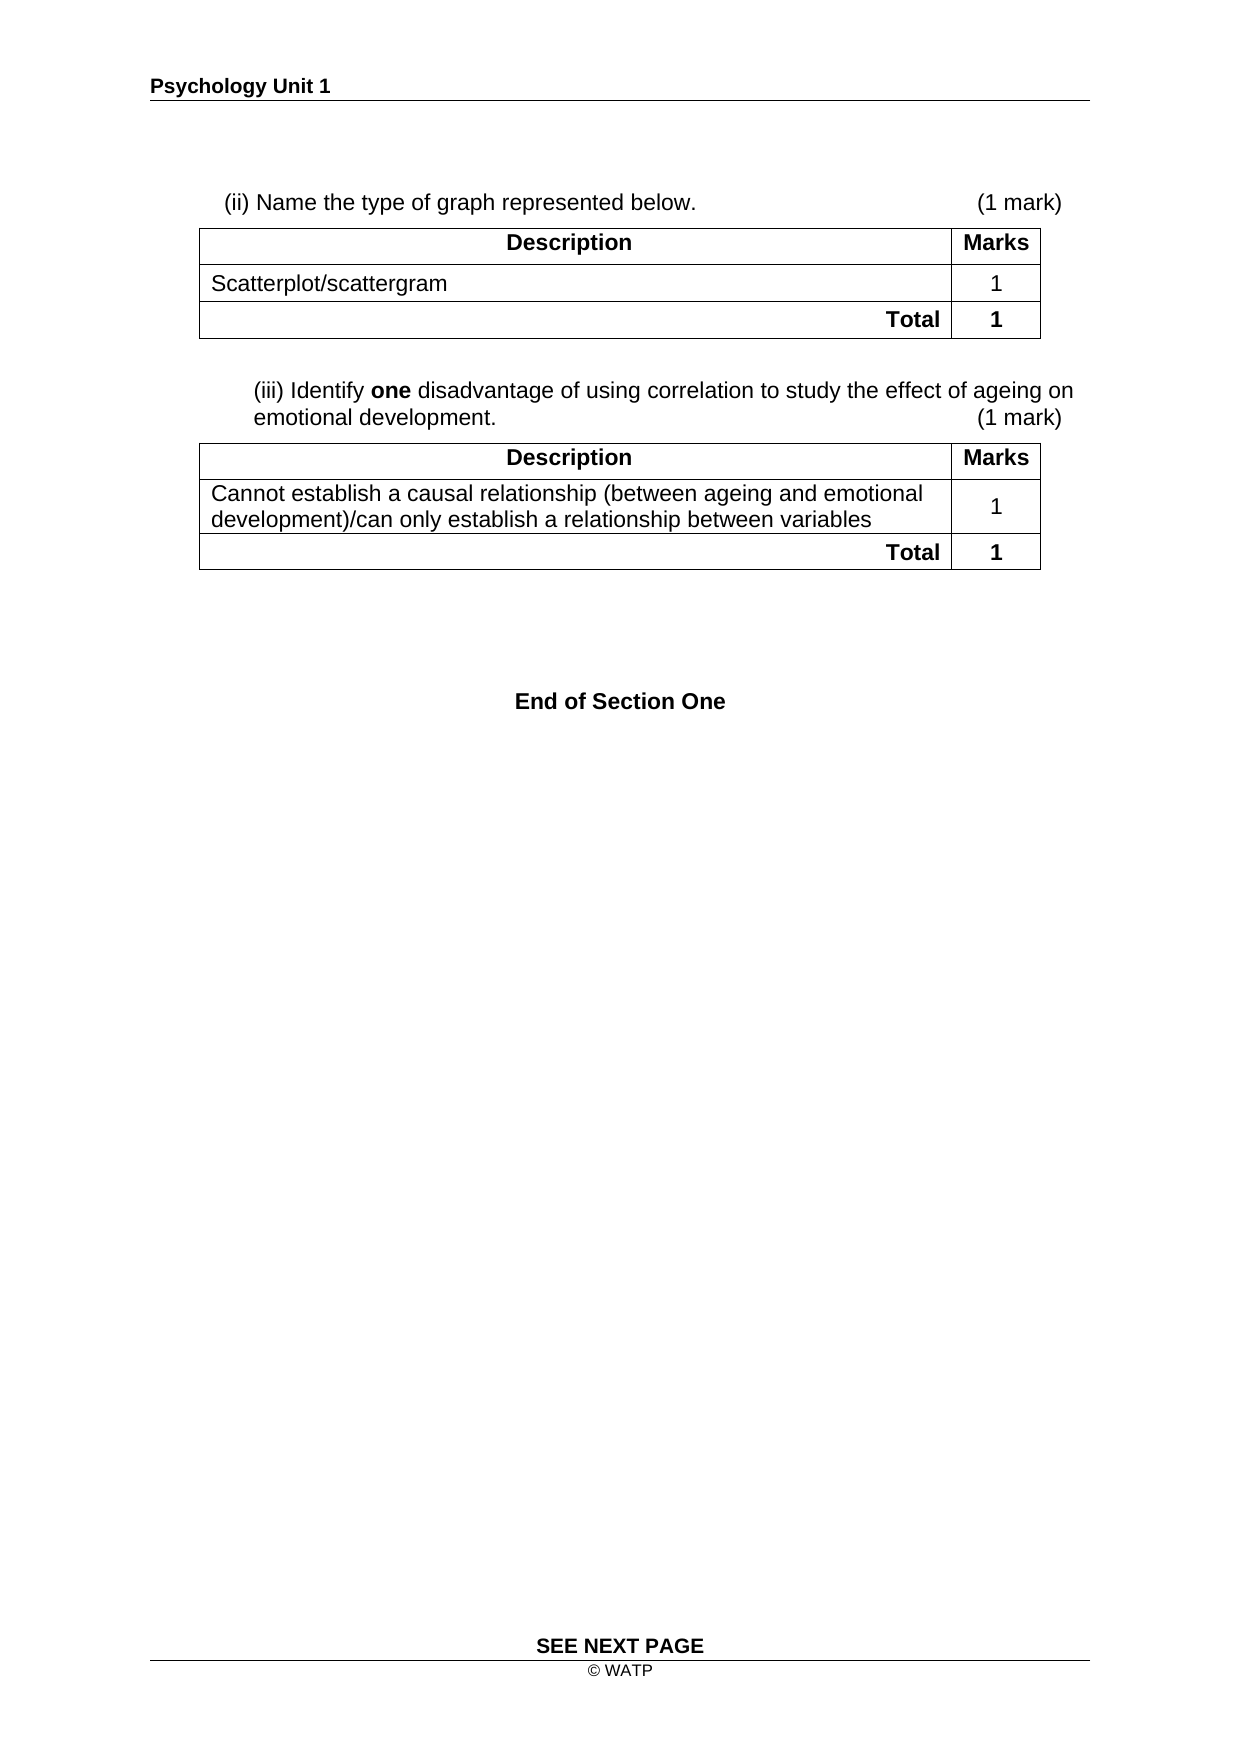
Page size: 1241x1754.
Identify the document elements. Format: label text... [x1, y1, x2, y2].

table_cell 1 [952, 302, 1040, 337]
text (ii) Name the type of graph represented below. (1 mark) [151, 189, 1090, 215]
table_cell 1 [952, 480, 1040, 533]
table_cell Total [200, 534, 951, 569]
text End of Section One [150, 688, 1090, 715]
table_cell Cannot establish a causal relationship (between ageing and emotional development)/can only establish a relationship between variables [200, 480, 951, 533]
table_cell Scatterplot/scattergram [200, 265, 951, 301]
table_cell 1 [952, 534, 1040, 569]
table_header Marks [952, 444, 1040, 479]
table_header Description [200, 444, 951, 479]
table_cell 1 [952, 265, 1040, 301]
table_cell Total [200, 302, 951, 337]
table_header Description [200, 229, 951, 264]
table_header Marks [952, 229, 1040, 264]
text (iii) Identify one disadvantage of using correlation to study the effect of ageing on emotional development. (1 mark) [151, 377, 1090, 430]
